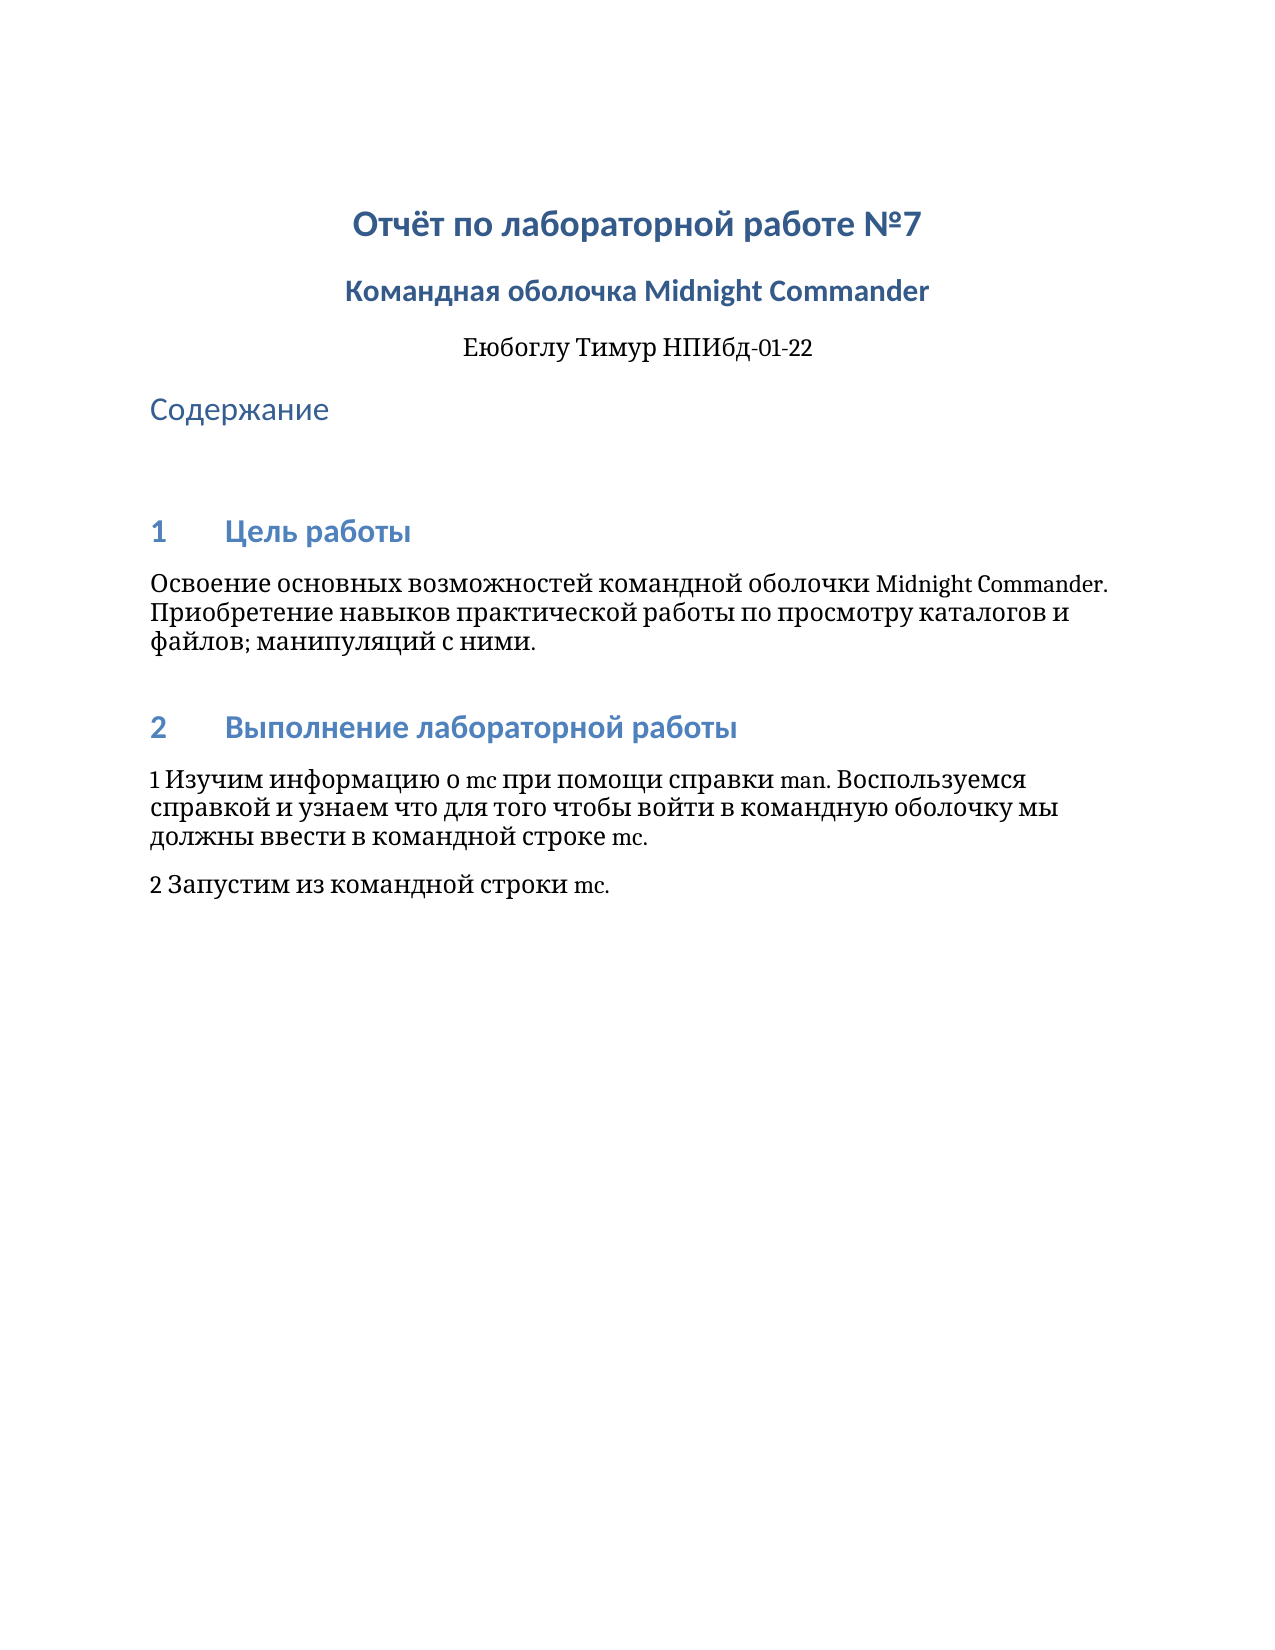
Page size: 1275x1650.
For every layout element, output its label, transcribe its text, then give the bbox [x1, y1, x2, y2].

text 2 Запустим из командной строки mc. [150, 871, 1125, 899]
text Еюбоглу Тимур НПИбд-01-22 [150, 334, 1125, 363]
subtitle 2 Выполнение лабораторной работы [150, 706, 1125, 747]
text Освоение основных возможностей командной оболочки Midnight Commander. Приобретение навыков практической работы по просмотру каталогов и файлов; манипуляций с ними. [150, 570, 1125, 656]
subtitle Командная оболочка Midnight Commander [150, 271, 1125, 309]
text 1 Изучим информацию о mc при помощи справки man. Воспользуемся справкой и узнаем что для того чтобы войти в командную оболочку мы должны ввести в командной строке mc. [150, 766, 1125, 852]
title Отчёт по лабораторной работе №7 [150, 200, 1125, 246]
subtitle 1 Цель работы [150, 510, 1125, 551]
